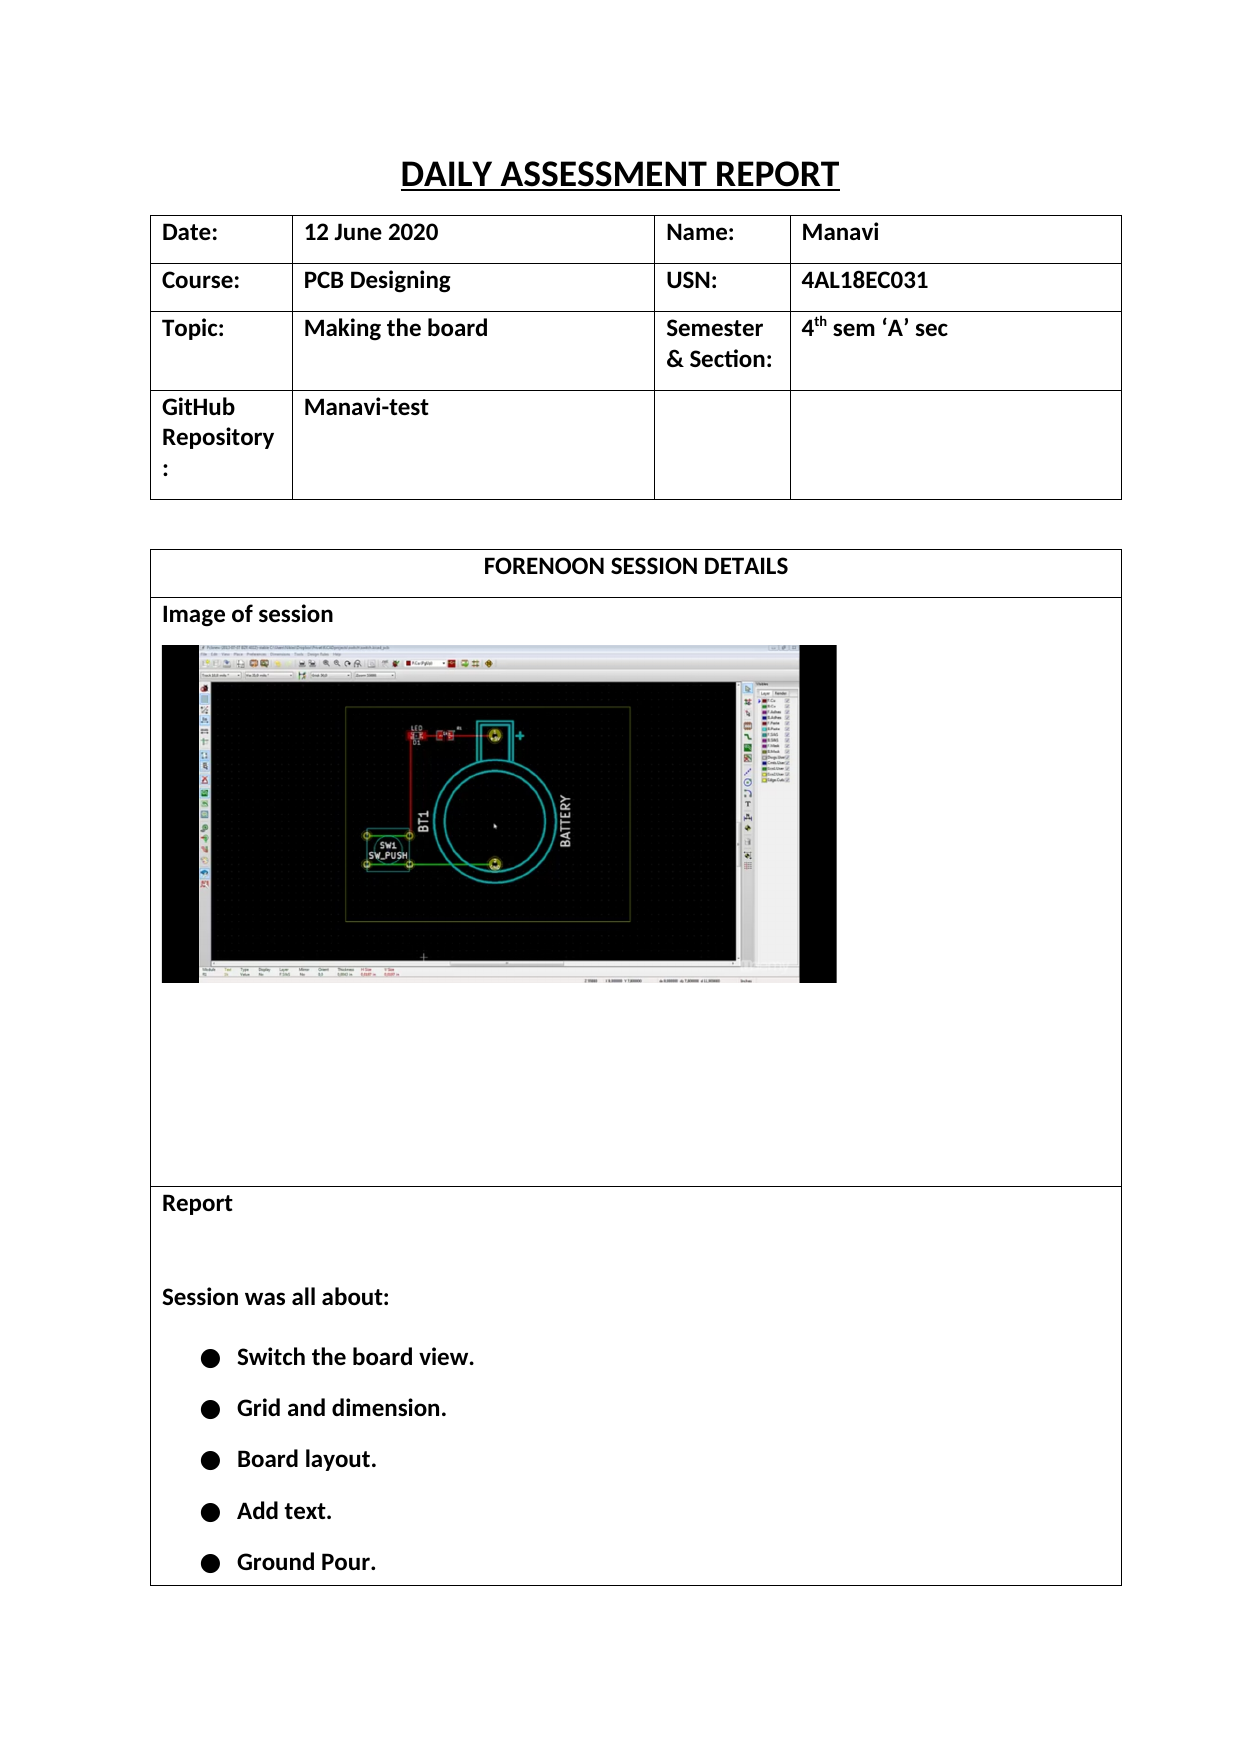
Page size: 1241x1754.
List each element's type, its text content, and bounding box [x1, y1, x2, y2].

table_cell Manavi-test [293, 391, 654, 499]
table_header 12 June 2020 [293, 216, 654, 263]
table_cell 4th sem ‘A’ sec [791, 312, 1121, 390]
table_cell Course: [151, 264, 292, 311]
table_header FORENOON SESSION DETAILS [151, 550, 1121, 597]
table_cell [151, 1187, 1121, 1585]
table_cell PCB Designing [293, 264, 654, 311]
table_header Date: [151, 216, 292, 263]
picture [161, 645, 837, 983]
table_cell [655, 391, 790, 499]
table_cell [791, 391, 1121, 499]
table_cell USN: [655, 264, 790, 311]
table_header Manavi [791, 216, 1121, 263]
table_header Name: [655, 216, 790, 263]
table_cell Image of session [151, 598, 1121, 1186]
table_cell Semester & Section: [655, 312, 790, 390]
table_cell Making the board [293, 312, 654, 390]
table_cell GitHub Repository: [151, 391, 292, 499]
table_cell 4AL18EC031 [791, 264, 1121, 311]
text DAILY ASSESSMENT REPORT [150, 150, 1090, 196]
table_cell Topic: [151, 312, 292, 390]
